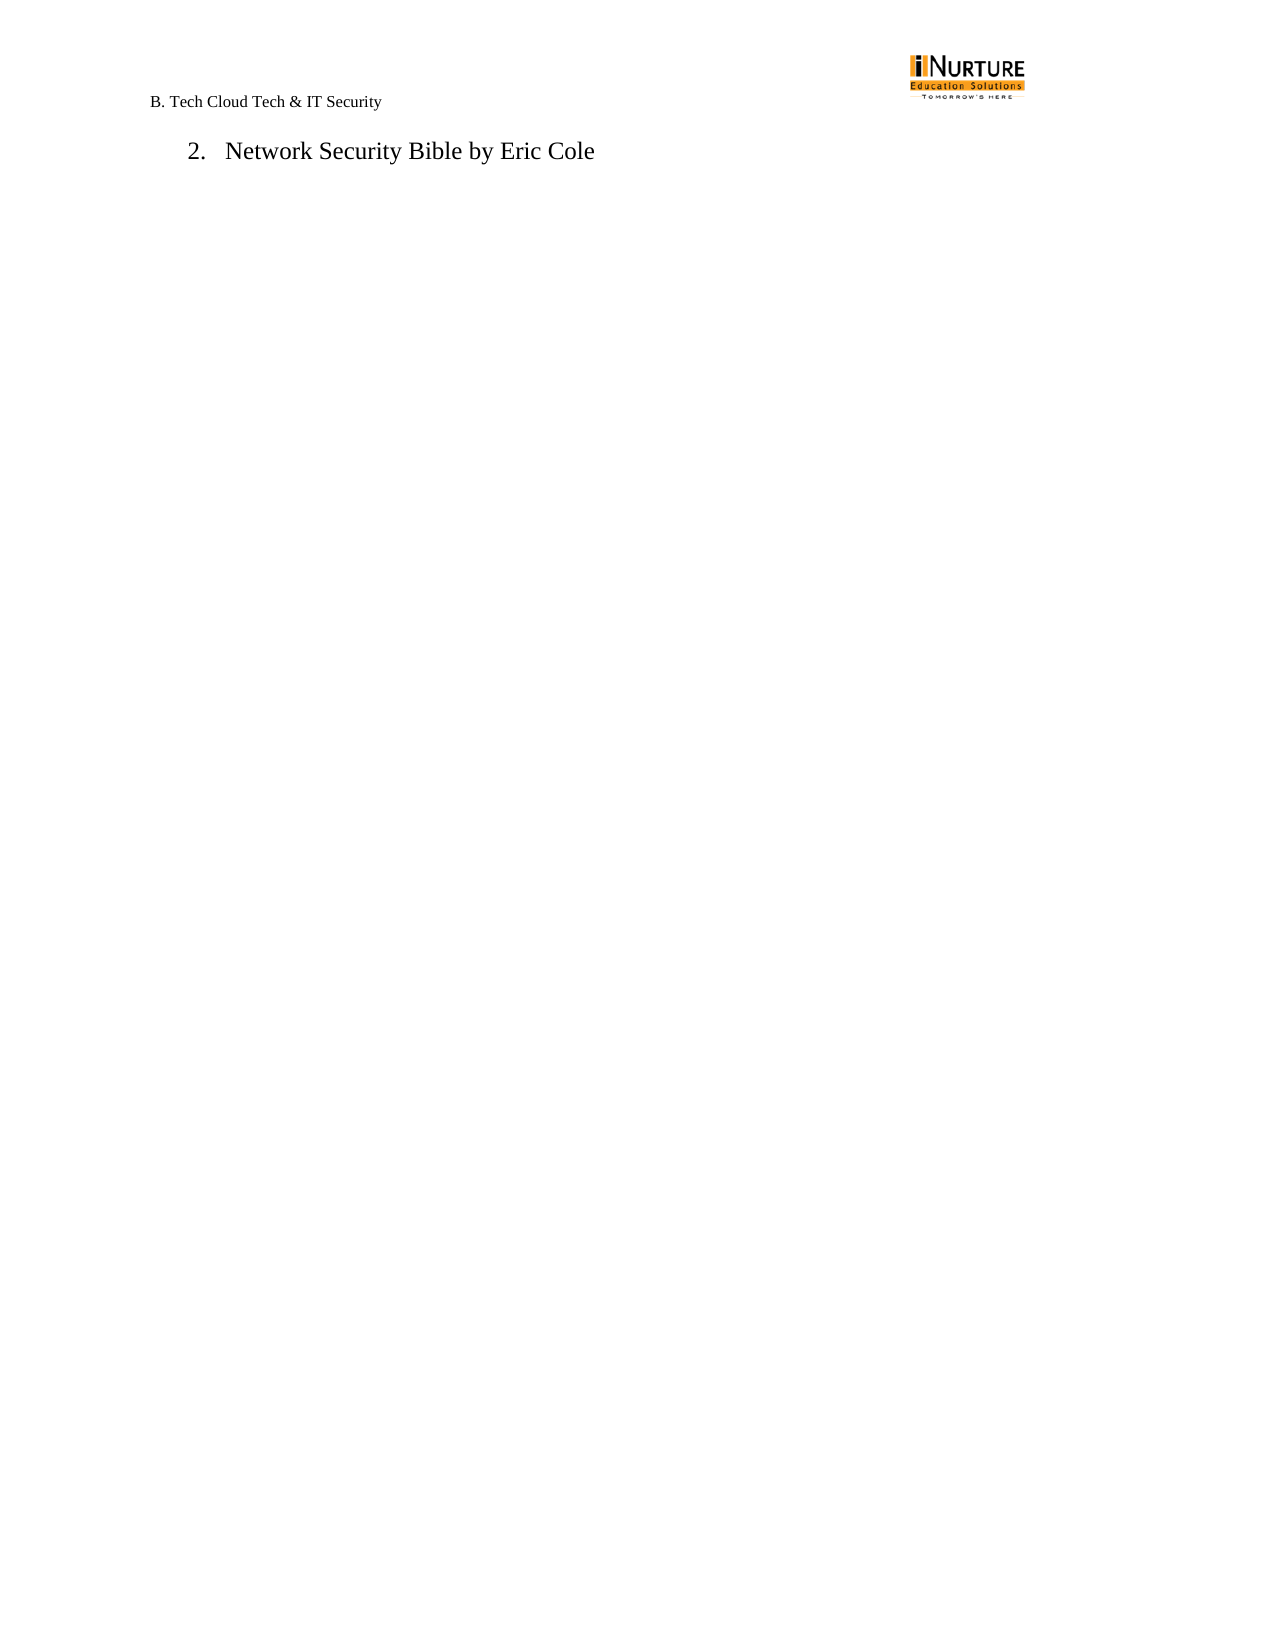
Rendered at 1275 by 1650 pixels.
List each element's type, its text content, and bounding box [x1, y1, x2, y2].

list Network Security Bible by Eric Cole [187, 136, 1125, 164]
picture [900, 45, 1035, 108]
